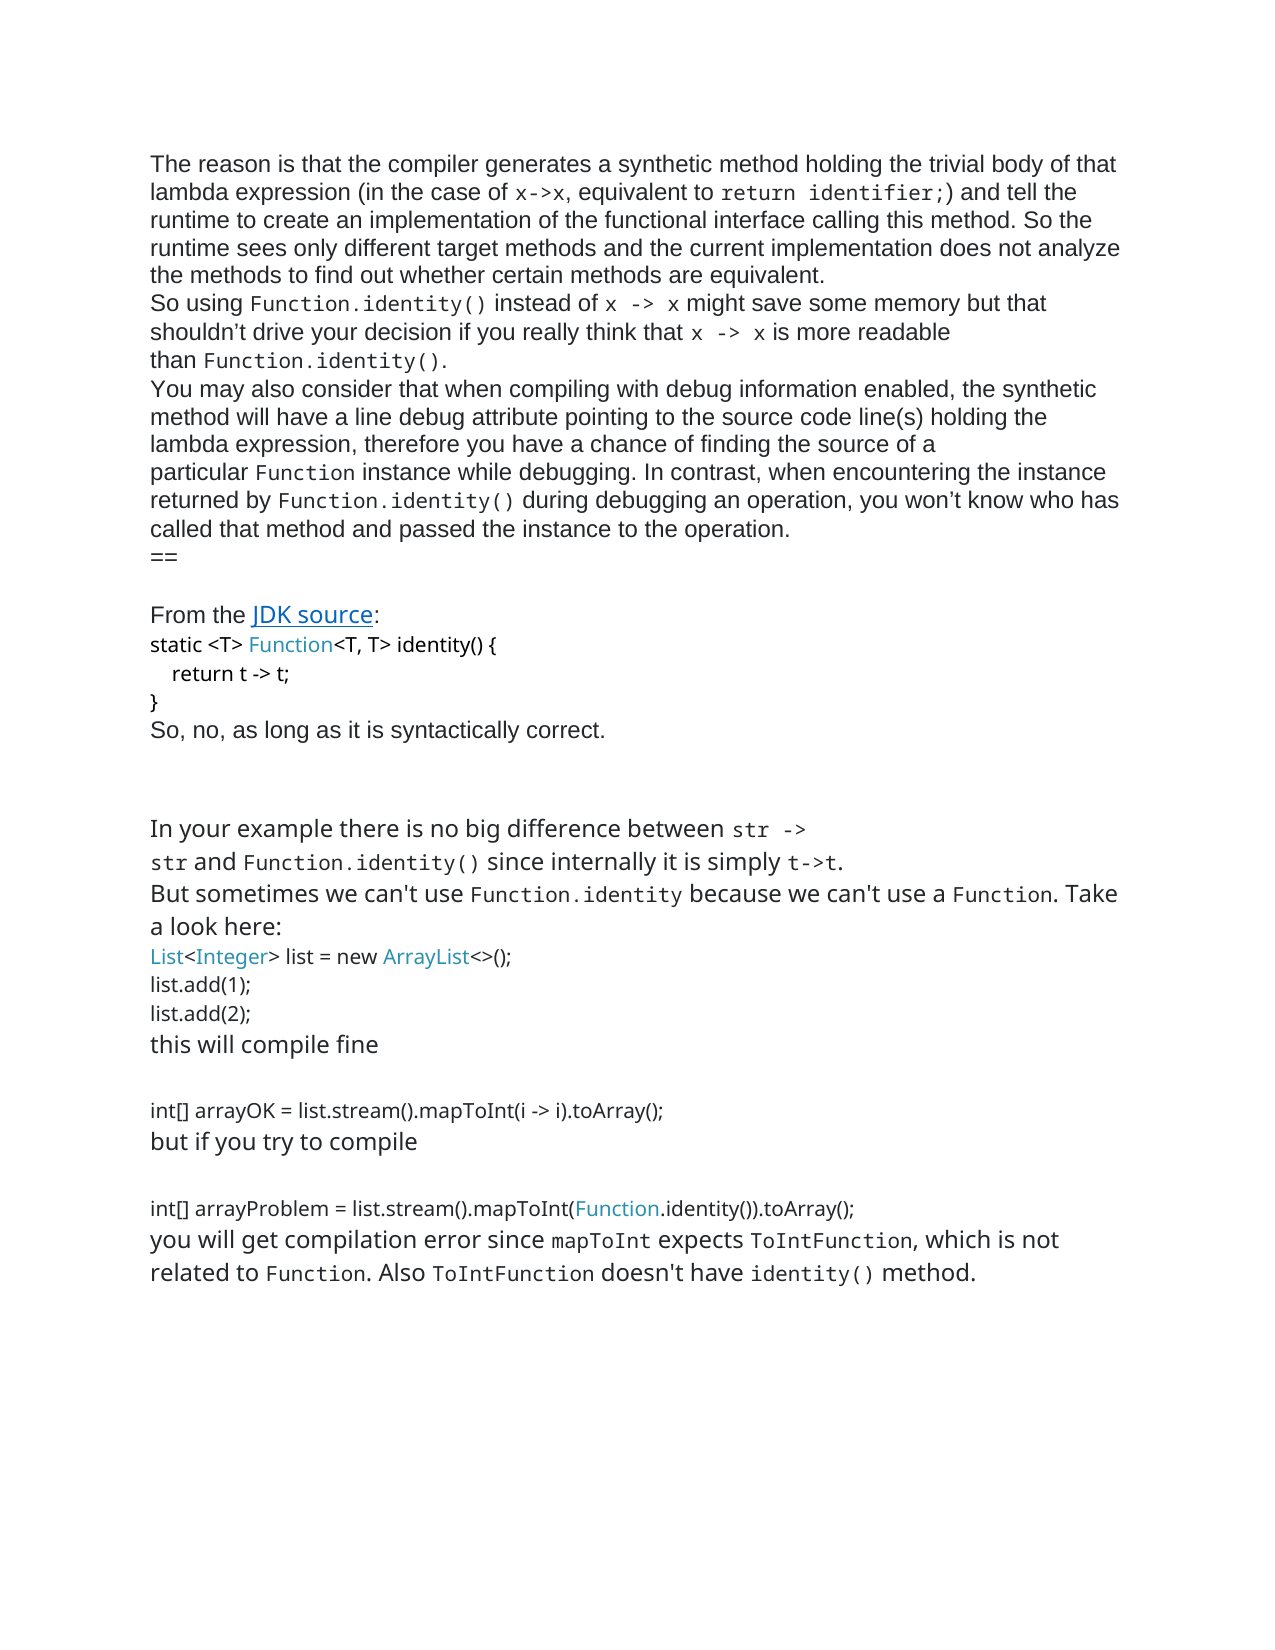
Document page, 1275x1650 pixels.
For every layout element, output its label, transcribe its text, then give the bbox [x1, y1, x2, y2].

text From the JDK source: [150, 598, 1125, 631]
text So, no, as long as it is syntactically correct. [150, 716, 1125, 743]
text you will get compilation error since mapToInt expects ToIntFunction, which is not related to Function. Also ToIntFunction doesn't have identity() method. [150, 1223, 1125, 1288]
text List<Integer> list = new ArrayList<>(); [150, 942, 1125, 971]
text return t -> t; [150, 659, 1125, 687]
text list.add(1); [150, 971, 1125, 999]
text int[] arrayOK = list.stream().mapToInt(i -> i).toArray(); [150, 1097, 1125, 1125]
text The reason is that the compiler generates a synthetic method holding the trivial body of that lambda expression (in the case of x->x, equivalent to return identifier;) and tell the runtime to create an implementation of the functional interface calling this method. So the runtime sees only different target methods and the current implementation does not analyze the methods to find out whether certain methods are equivalent. [150, 150, 1125, 289]
text } [150, 687, 1125, 716]
text int[] arrayProblem = list.stream().mapToInt(Function.identity()).toArray(); [150, 1194, 1125, 1223]
text but if you try to compile [150, 1125, 1125, 1158]
text In your example there is no big difference between str -> str and Function.identity() since internally it is simply t->t. [150, 812, 1125, 877]
text So using Function.identity() instead of x -> x might save some memory but that shouldn’t drive your decision if you really think that x -> x is more readable than Function.identity(). [150, 289, 1125, 375]
text == [150, 543, 1125, 570]
text You may also consider that when compiling with debug information enabled, the synthetic method will have a line debug attribute pointing to the source code line(s) holding the lambda expression, therefore you have a chance of finding the source of a particular Function instance while debugging. In contrast, when encountering the instance returned by Function.identity() during debugging an operation, you won’t know who has called that method and passed the instance to the operation. [150, 375, 1125, 543]
text But sometimes we can't use Function.identity because we can't use a Function. Take a look here: [150, 877, 1125, 942]
text this will compile fine [150, 1027, 1125, 1060]
text list.add(2); [150, 999, 1125, 1027]
text static <T> Function<T, T> identity() { [150, 631, 1125, 659]
